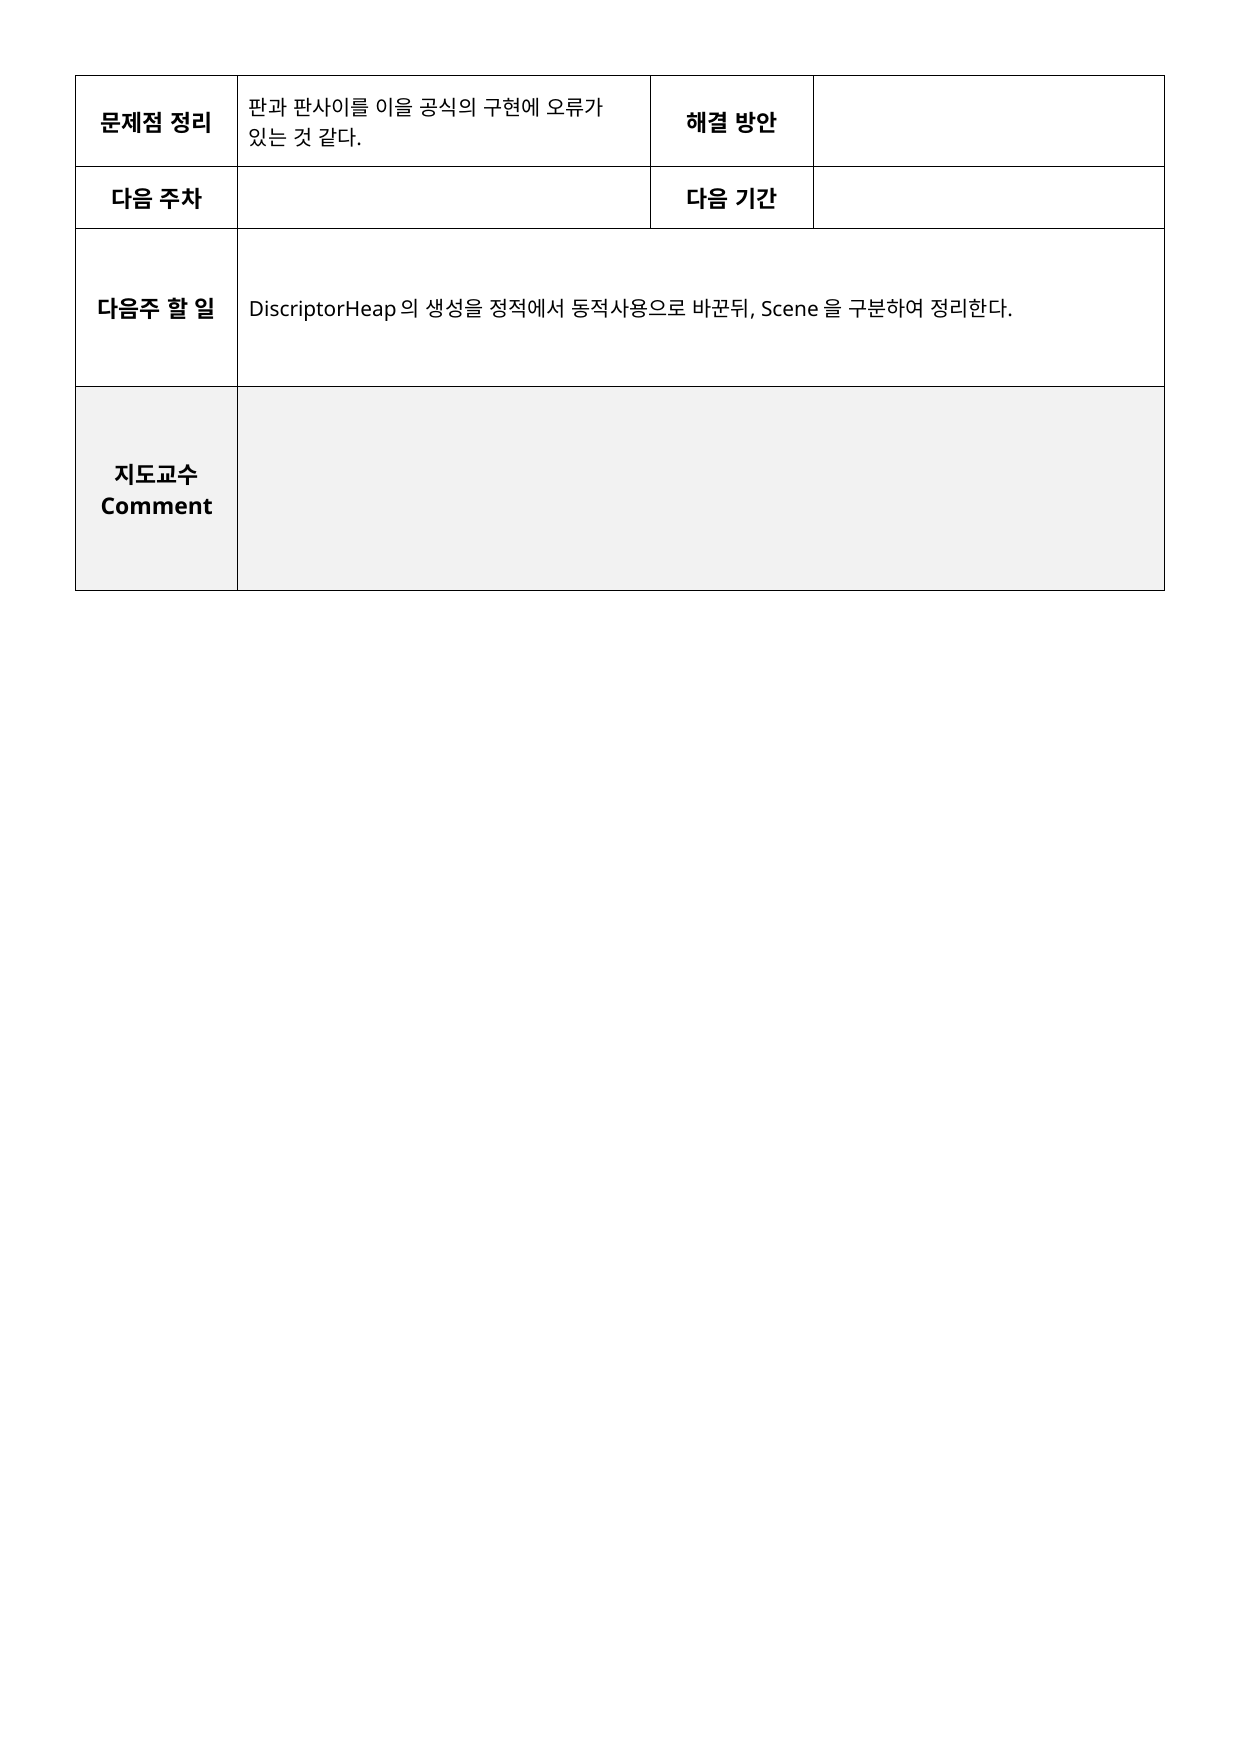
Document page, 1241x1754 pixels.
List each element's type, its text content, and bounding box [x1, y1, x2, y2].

table_cell 지도교수 Comment [76, 387, 237, 590]
table_header [814, 76, 1164, 166]
table_cell 다음 주차 [76, 167, 237, 228]
table_header 문제점 정리 [76, 76, 237, 166]
table_cell [238, 167, 650, 228]
table_cell 다음주 할 일 [76, 229, 237, 386]
table_header 해결 방안 [651, 76, 813, 166]
table_cell 다음 기간 [651, 167, 813, 228]
table_cell DiscriptorHeap의 생성을 정적에서 동적사용으로 바꾼뒤, Scene을 구분하여 정리한다. [238, 229, 1164, 386]
table_header 판과 판사이를 이을 공식의 구현에 오류가 있는 것 같다. [238, 76, 650, 166]
table_cell [814, 167, 1164, 228]
table_cell [238, 387, 1164, 590]
